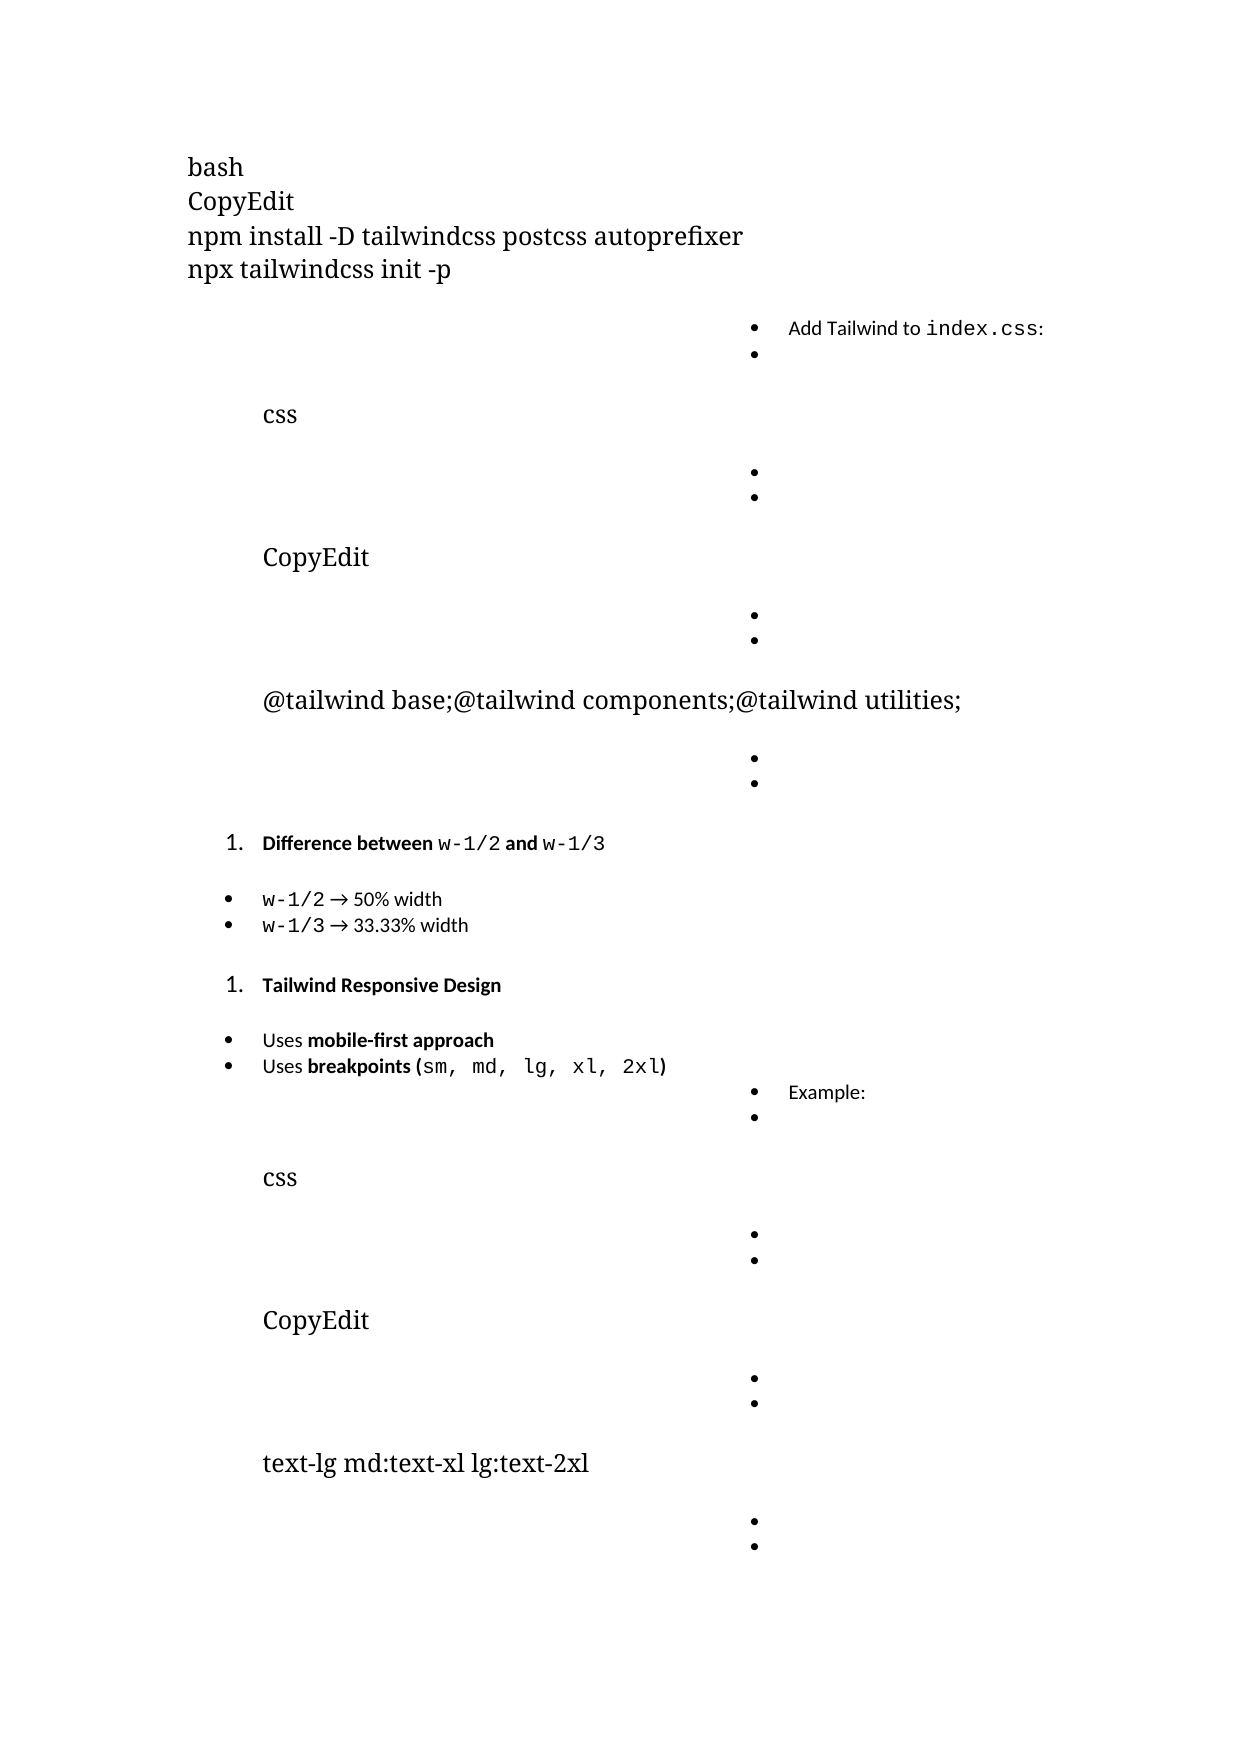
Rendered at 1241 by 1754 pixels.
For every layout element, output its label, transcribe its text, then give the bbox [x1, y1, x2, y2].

list Add Tailwind to index.css: [751, 315, 1053, 342]
list Uses mobile-first approach [225, 1028, 1053, 1053]
text css [262, 1159, 1053, 1193]
text bash [187, 150, 1053, 184]
list Example: [751, 1079, 1053, 1105]
text css [262, 396, 1053, 431]
list Tailwind Responsive Design [225, 968, 1053, 998]
text npm install -D tailwindcss postcss autoprefixer [187, 218, 1053, 252]
list Uses breakpoints (sm, md, lg, xl, 2xl) [225, 1053, 1053, 1079]
text text-lg md:text-xl lg:text-2xl [262, 1446, 1053, 1480]
text CopyEdit [262, 1303, 1053, 1337]
text npx tailwindcss init -p [187, 252, 1053, 286]
text @tailwind base;@tailwind components;@tailwind utilities; [262, 683, 1053, 717]
text CopyEdit [187, 184, 1053, 218]
list w-1/3 → 33.33% width [225, 912, 1053, 939]
list Difference between w-1/2 and w-1/3 [225, 826, 1053, 857]
text CopyEdit [262, 540, 1053, 574]
list w-1/2 → 50% width [225, 886, 1053, 912]
